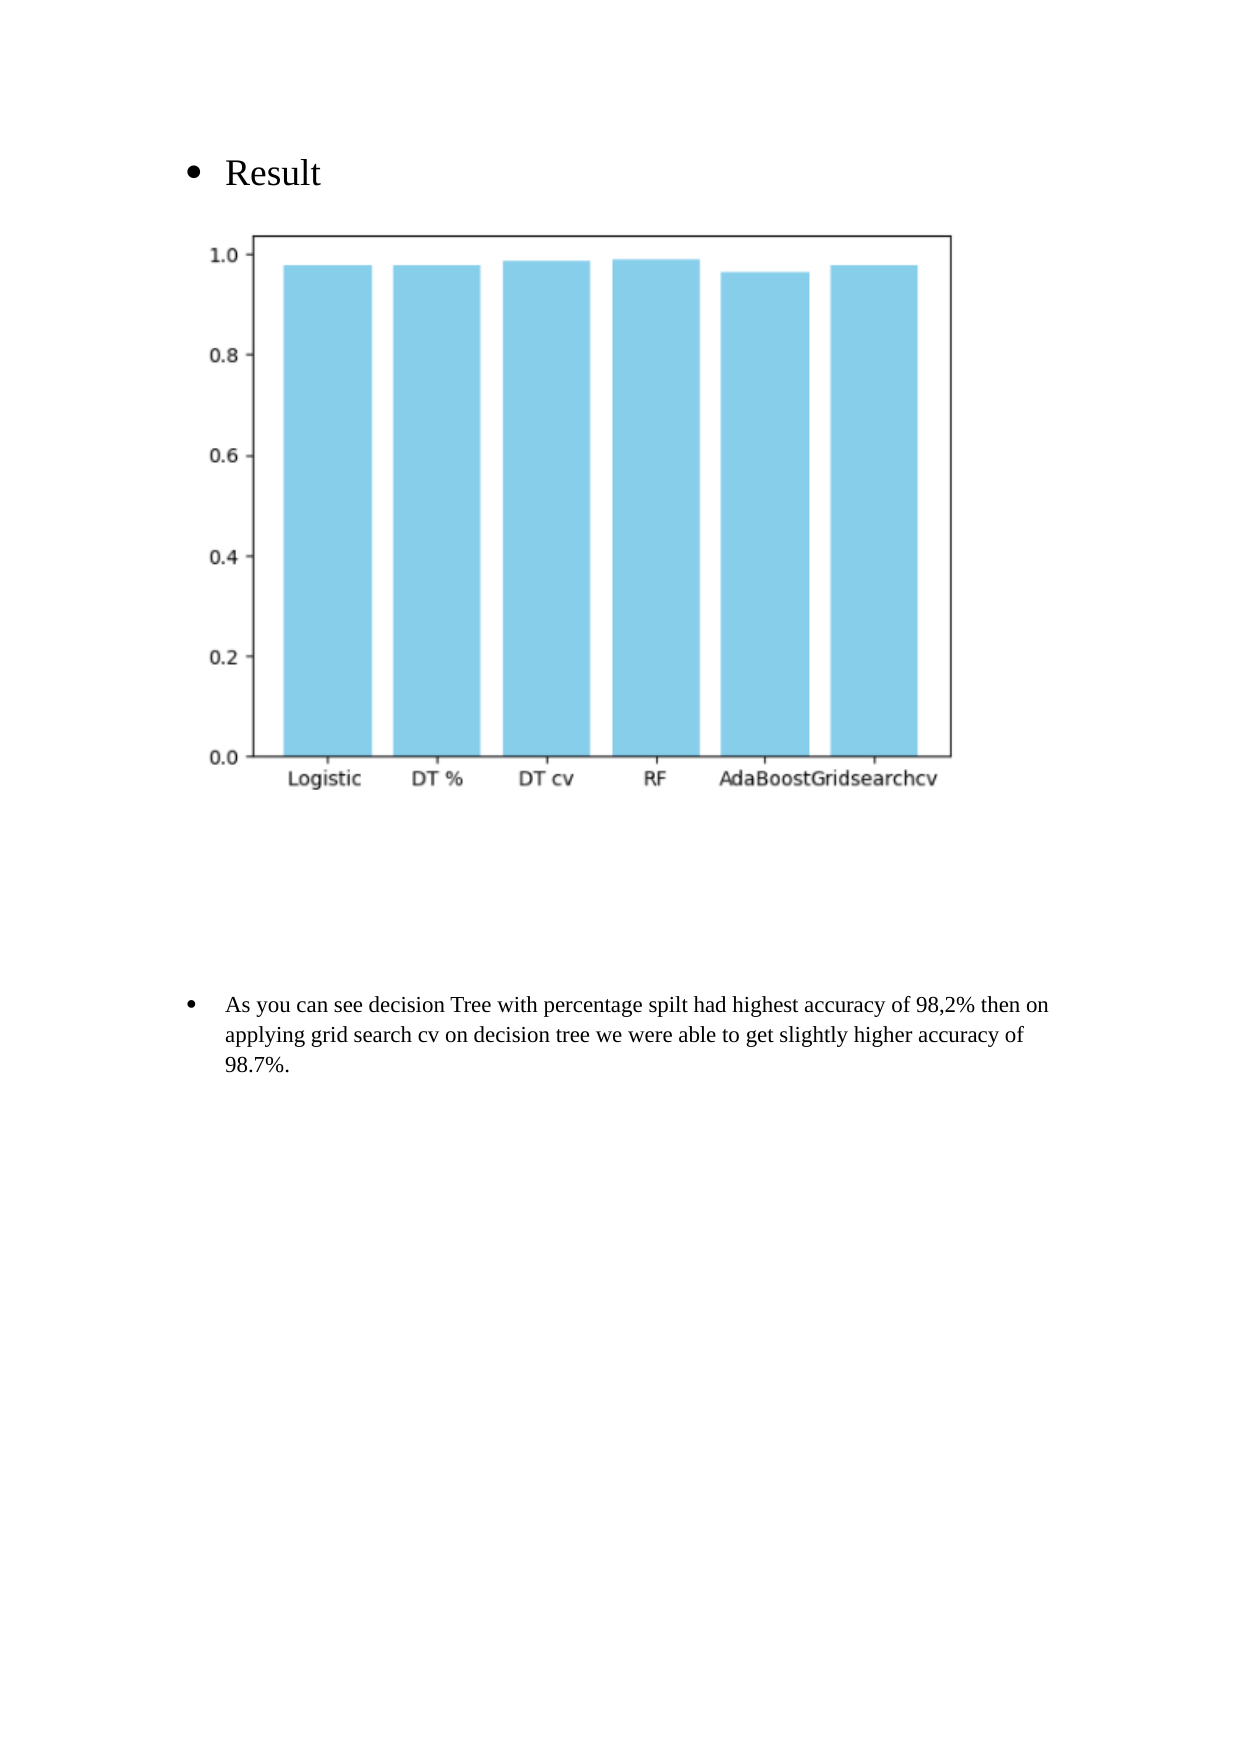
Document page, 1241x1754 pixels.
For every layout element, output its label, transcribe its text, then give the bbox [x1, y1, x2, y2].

list Result [187, 150, 1090, 193]
picture [150, 220, 1002, 826]
list As you can see decision Tree with percentage spilt had highest accuracy of 98,2% then on applying grid search cv on decision tree we were able to get slightly higher accuracy of 98.7%. [187, 991, 1090, 1078]
